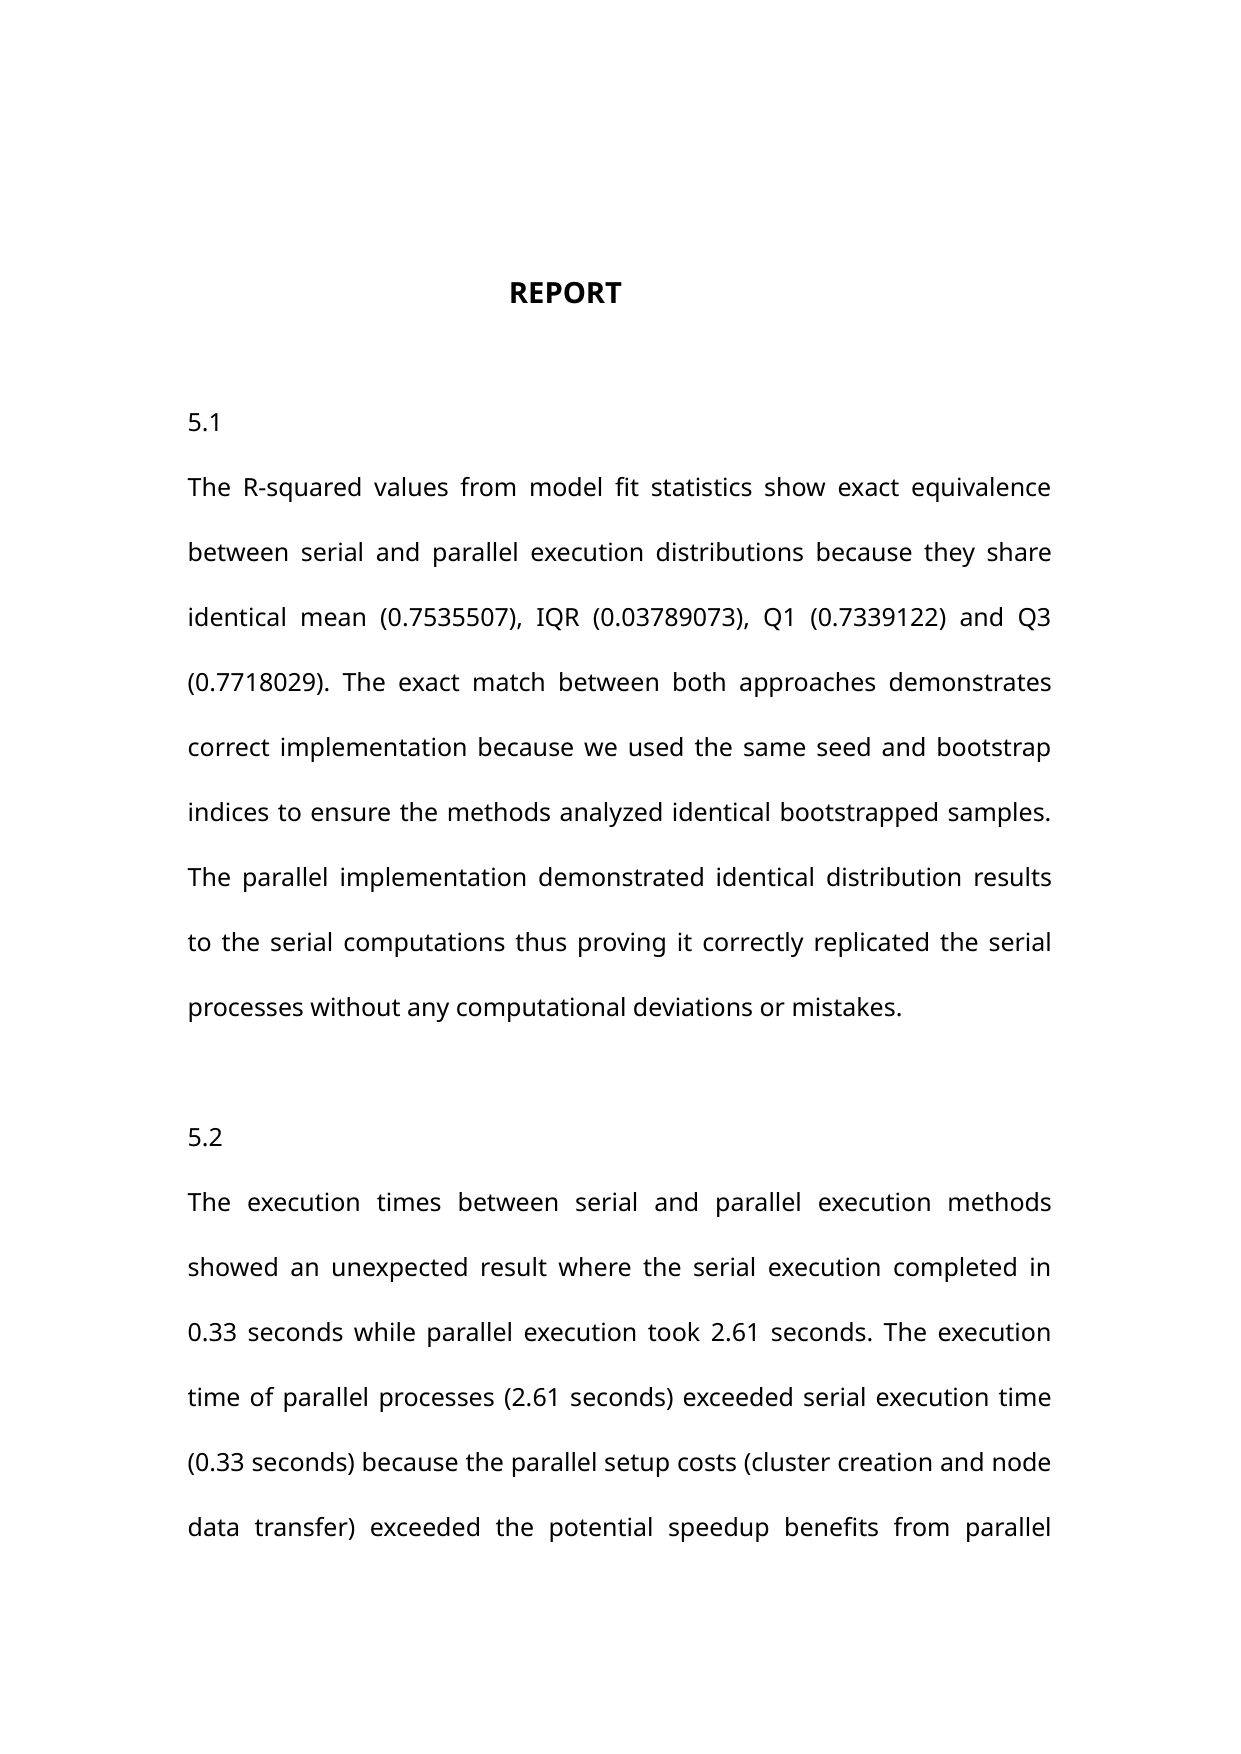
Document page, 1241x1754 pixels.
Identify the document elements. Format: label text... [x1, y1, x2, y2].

text 5.1 [187, 389, 1053, 454]
text The R-squared values from model fit statistics show exact equivalence between serial and parallel execution distributions because they share identical mean (0.7535507), IQR (0.03789073), Q1 (0.7339122) and Q3 (0.7718029). The exact match between both approaches demonstrates correct implementation because we used the same seed and bootstrap indices to ensure the methods analyzed identical bootstrapped samples. The parallel implementation demonstrated identical distribution results to the serial computations thus proving it correctly replicated the serial processes without any computational deviations or mistakes. [187, 454, 1053, 1039]
text REPORT [187, 259, 1053, 324]
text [187, 1169, 1053, 1559]
text 5.2 [187, 1104, 1053, 1169]
